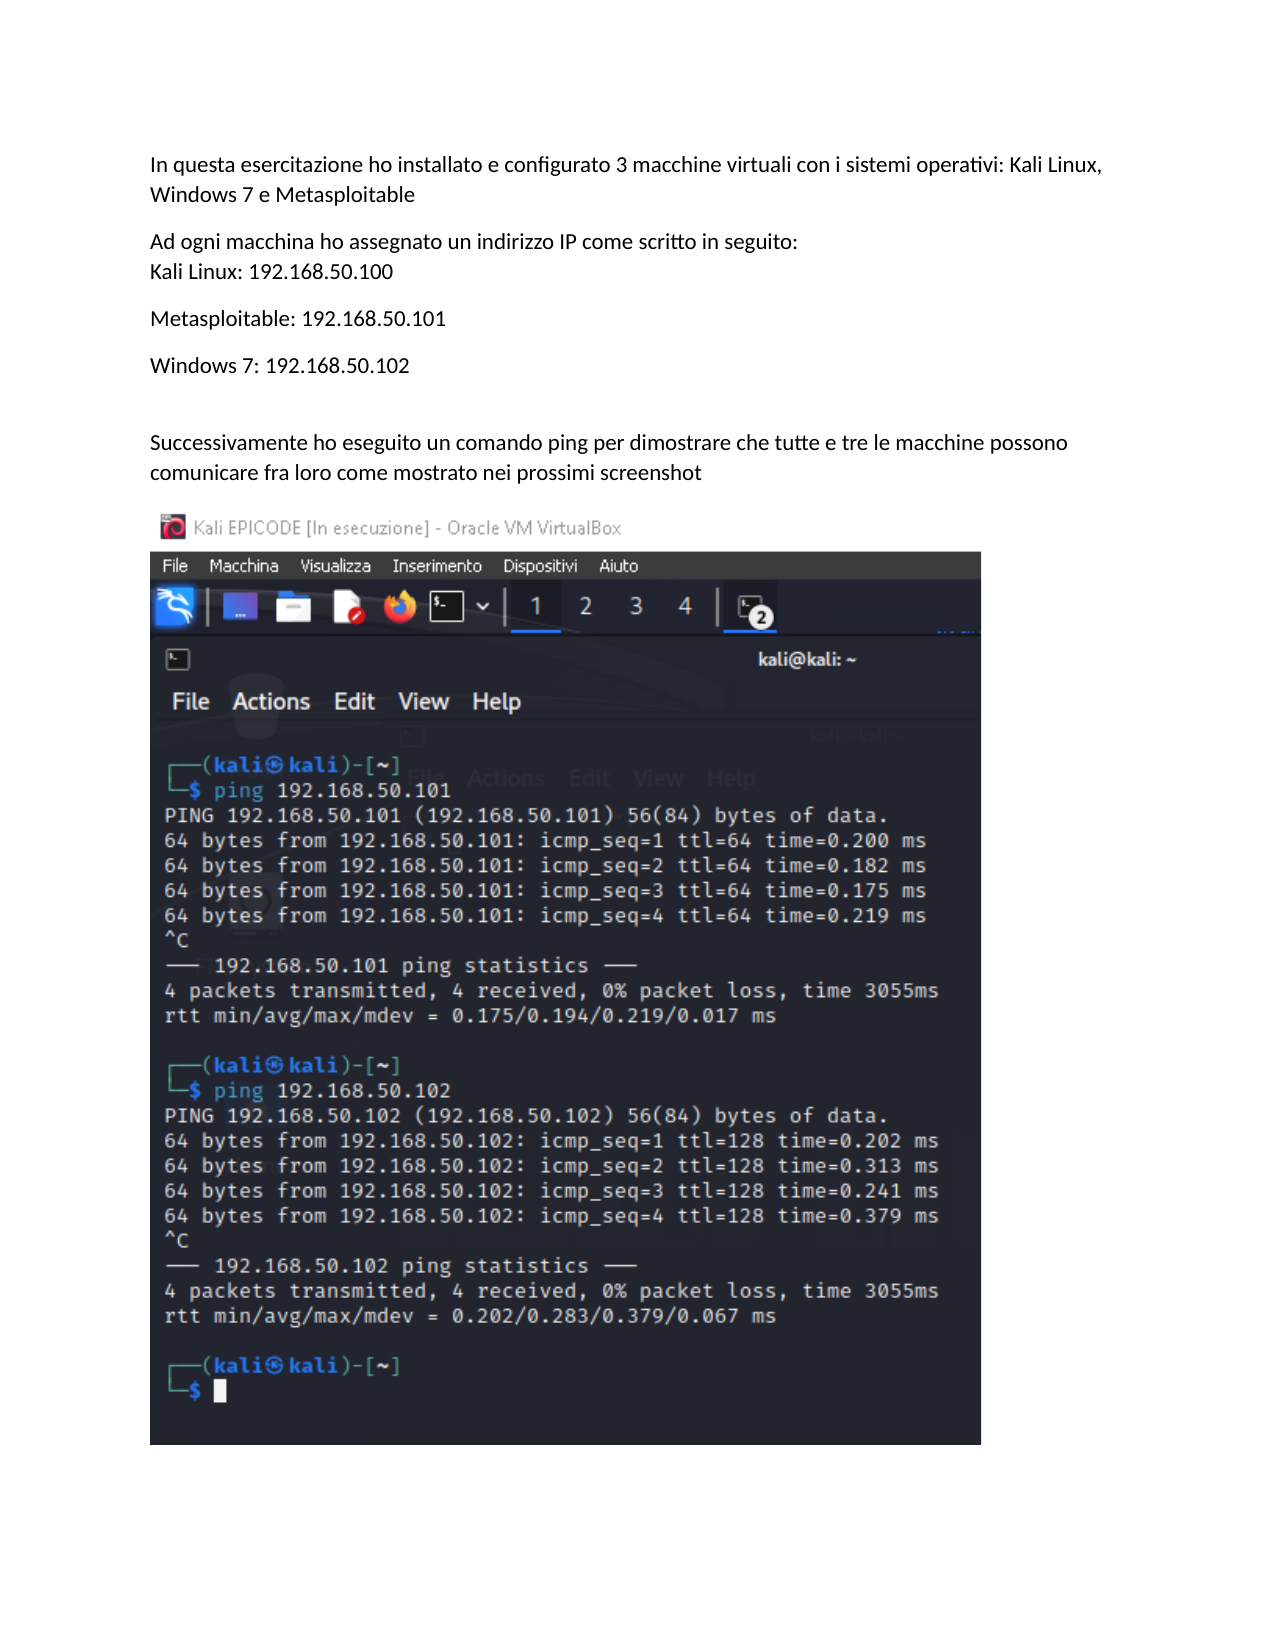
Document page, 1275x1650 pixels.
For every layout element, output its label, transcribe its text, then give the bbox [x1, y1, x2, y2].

text Ad ogni macchina ho assegnato un indirizzo IP come scritto in seguito: Kali Linux: 192.168.50.100 [150, 227, 1125, 285]
text Metasploitable: 192.168.50.101 [150, 304, 1125, 332]
text Successivamente ho eseguito un comando ping per dimostrare che tutte e tre le macchine possono comunicare fra loro come mostrato nei prossimi screenshot [150, 398, 1125, 486]
text Windows 7: 192.168.50.102 [150, 351, 1125, 379]
picture [150, 505, 982, 1445]
text In questa esercitazione ho installato e configurato 3 macchine virtuali con i sistemi operativi: Kali Linux, Windows 7 e Metasploitable [150, 150, 1125, 208]
